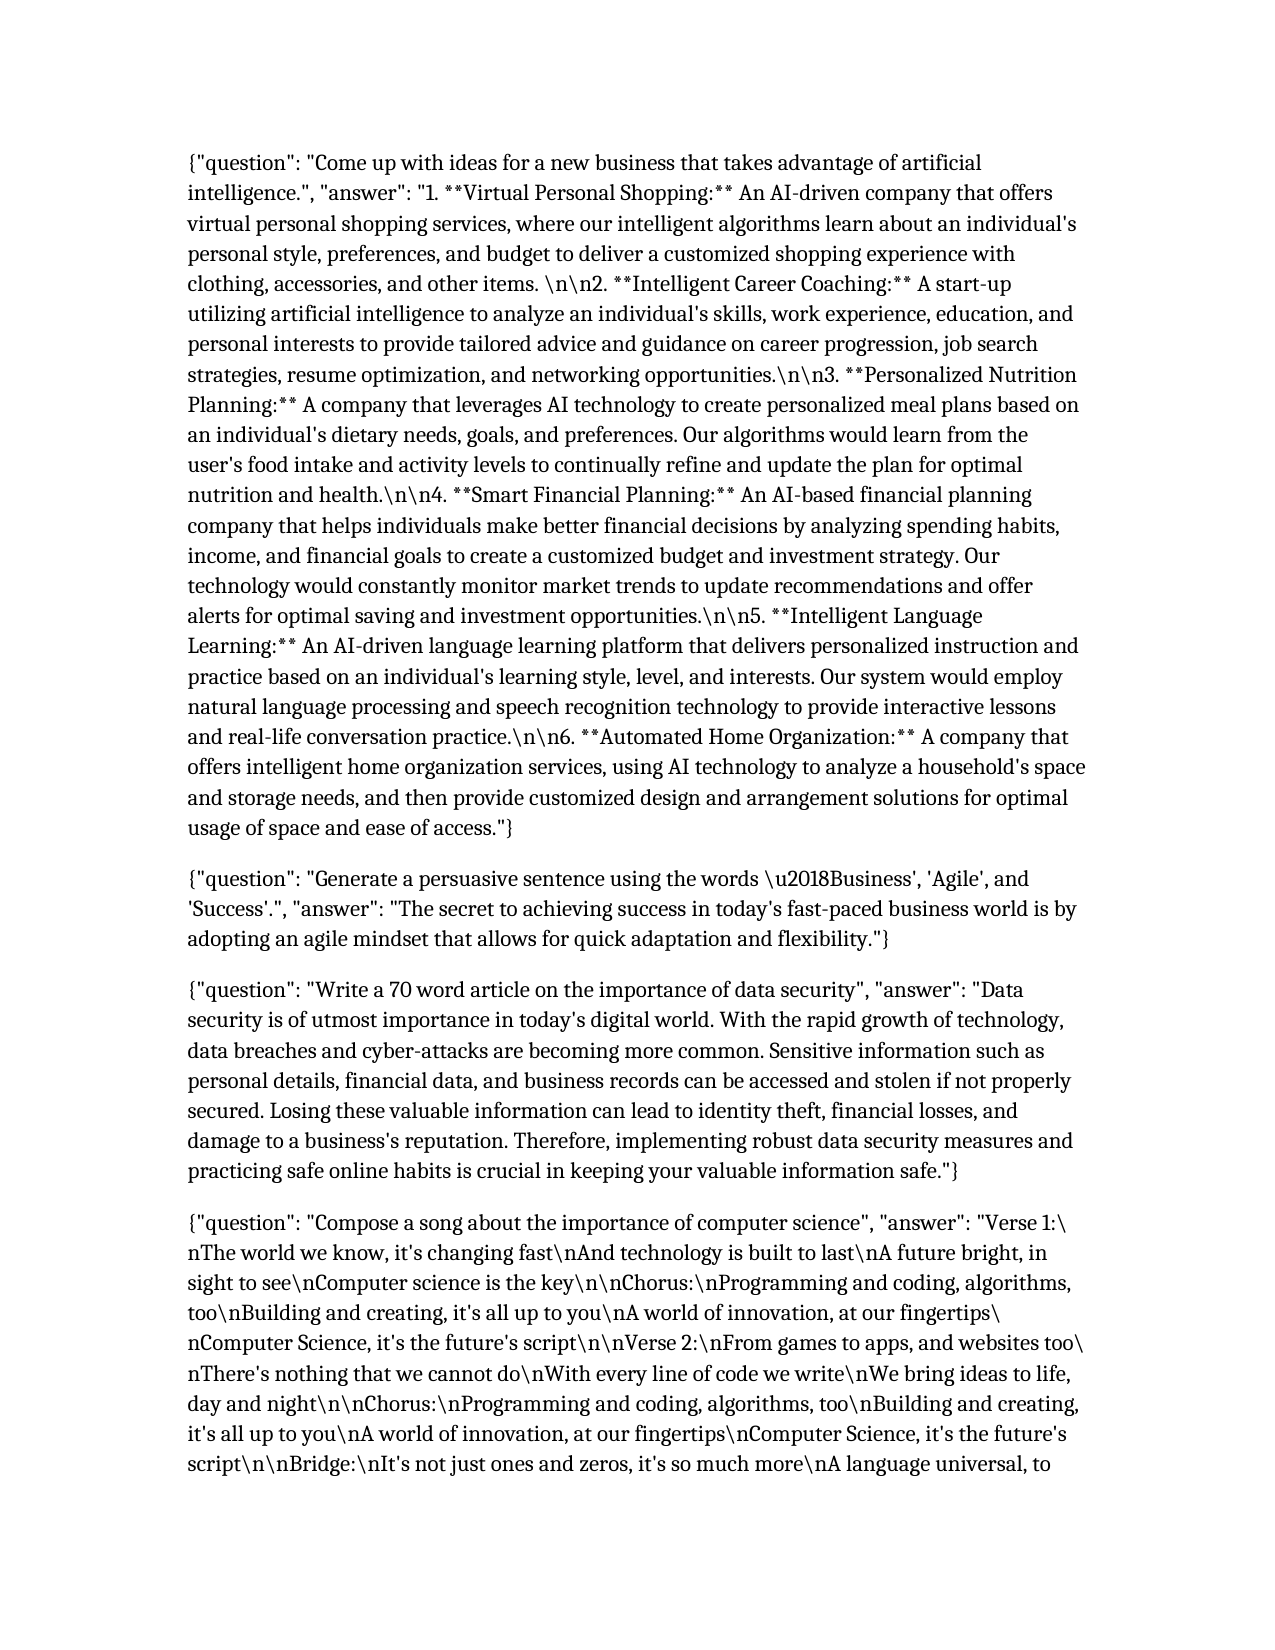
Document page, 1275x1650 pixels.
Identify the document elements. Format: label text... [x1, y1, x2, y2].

text {"question": "Come up with ideas for a new business that takes advantage of artificial intelligence.", "answer": "1. **Virtual Personal Shopping:** An AI-driven company that offers virtual personal shopping services, where our intelligent algorithms learn about an individual's personal style, preferences, and budget to deliver a customized shopping experience with clothing, accessories, and other items. \n\n2. **Intelligent Career Coaching:** A start-up utilizing artificial intelligence to analyze an individual's skills, work experience, education, and personal interests to provide tailored advice and guidance on career progression, job search strategies, resume optimization, and networking opportunities.\n\n3. **Personalized Nutrition Planning:** A company that leverages AI technology to create personalized meal plans based on an individual's dietary needs, goals, and preferences. Our algorithms would learn from the user's food intake and activity levels to continually refine and update the plan for optimal nutrition and health.\n\n4. **Smart Financial Planning:** An AI-based financial planning company that helps individuals make better financial decisions by analyzing spending habits, income, and financial goals to create a customized budget and investment strategy. Our technology would constantly monitor market trends to update recommendations and offer alerts for optimal saving and investment opportunities.\n\n5. **Intelligent Language Learning:** An AI-driven language learning platform that delivers personalized instruction and practice based on an individual's learning style, level, and interests. Our system would employ natural language processing and speech recognition technology to provide interactive lessons and real-life conversation practice.\n\n6. **Automated Home Organization:** A company that offers intelligent home organization services, using AI technology to analyze a household's space and storage needs, and then provide customized design and arrangement solutions for optimal usage of space and ease of access."} [187, 150, 1087, 841]
text {"question": "Generate a persuasive sentence using the words \u2018Business', 'Agile', and 'Success'.", "answer": "The secret to achieving success in today's fast-paced business world is by adopting an agile mindset that allows for quick adaptation and flexibility."} [187, 866, 1087, 952]
text {"question": "Write a 70 word article on the importance of data security", "answer": "Data security is of utmost importance in today's digital world. With the rapid growth of technology, data breaches and cyber-attacks are becoming more common. Sensitive information such as personal details, financial data, and business records can be accessed and stolen if not properly secured. Losing these valuable information can lead to identity theft, financial losses, and damage to a business's reputation. Therefore, implementing robust data security measures and practicing safe online habits is crucial in keeping your valuable information safe."} [187, 977, 1087, 1185]
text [187, 1209, 1087, 1477]
